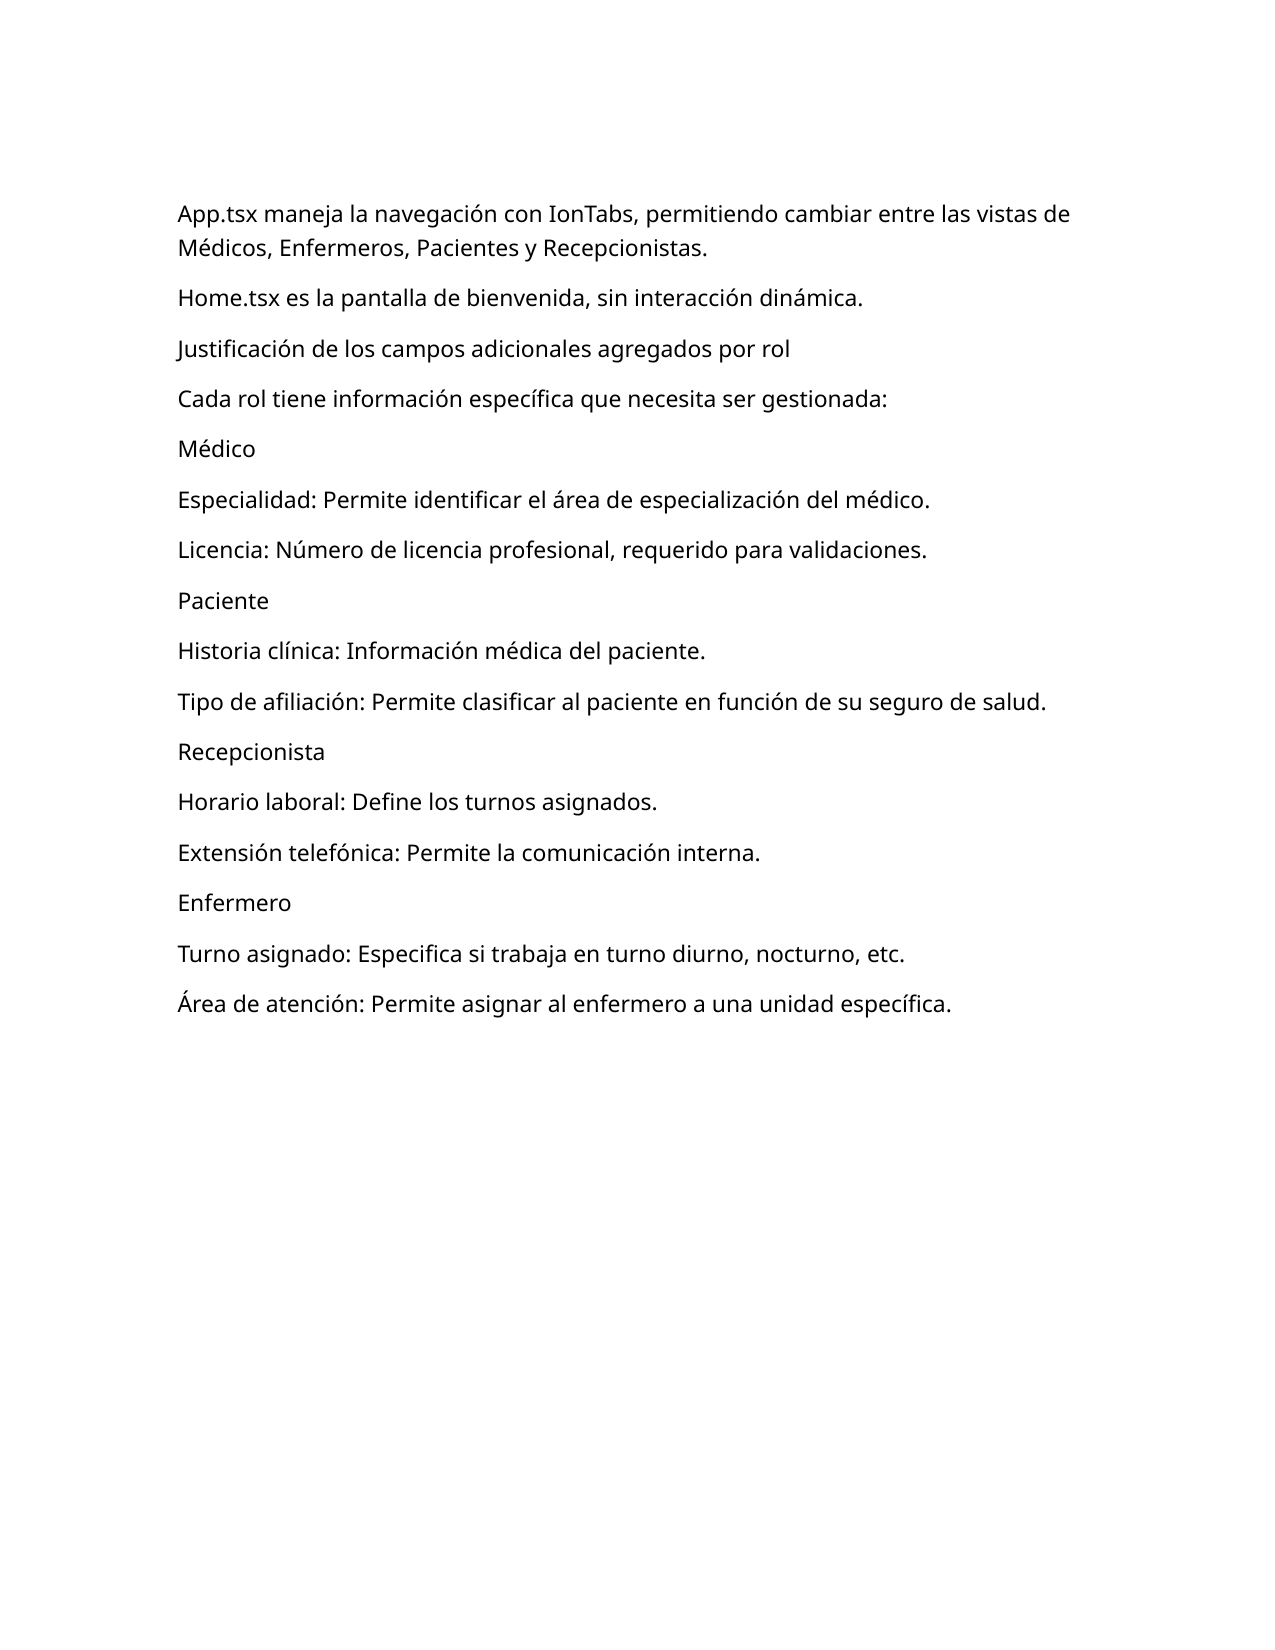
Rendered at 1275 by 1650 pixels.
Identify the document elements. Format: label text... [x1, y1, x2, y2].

text App.tsx maneja la navegación con IonTabs, permitiendo cambiar entre las vistas de Médicos, Enfermeros, Pacientes y Recepcionistas. [177, 198, 1098, 263]
text Cada rol tiene información específica que necesita ser gestionada: [177, 383, 1098, 414]
text Horario laboral: Define los turnos asignados. [177, 786, 1098, 818]
text Turno asignado: Especifica si trabaja en turno diurno, nocturno, etc. [177, 938, 1098, 969]
text Extensión telefónica: Permite la comunicación interna. [177, 837, 1098, 868]
text Licencia: Número de licencia profesional, requerido para validaciones. [177, 534, 1098, 566]
text Paciente [177, 585, 1098, 616]
text Enfermero [177, 887, 1098, 918]
text Médico [177, 433, 1098, 465]
text Especialidad: Permite identificar el área de especialización del médico. [177, 484, 1098, 515]
text Home.tsx es la pantalla de bienvenida, sin interacción dinámica. [177, 282, 1098, 313]
text Justificación de los campos adicionales agregados por rol [177, 333, 1098, 364]
text Área de atención: Permite asignar al enfermero a una unidad específica. [177, 988, 1098, 1019]
text Recepcionista [177, 736, 1098, 767]
text Historia clínica: Información médica del paciente. [177, 635, 1098, 666]
text Tipo de afiliación: Permite clasificar al paciente en función de su seguro de salud. [177, 686, 1098, 717]
